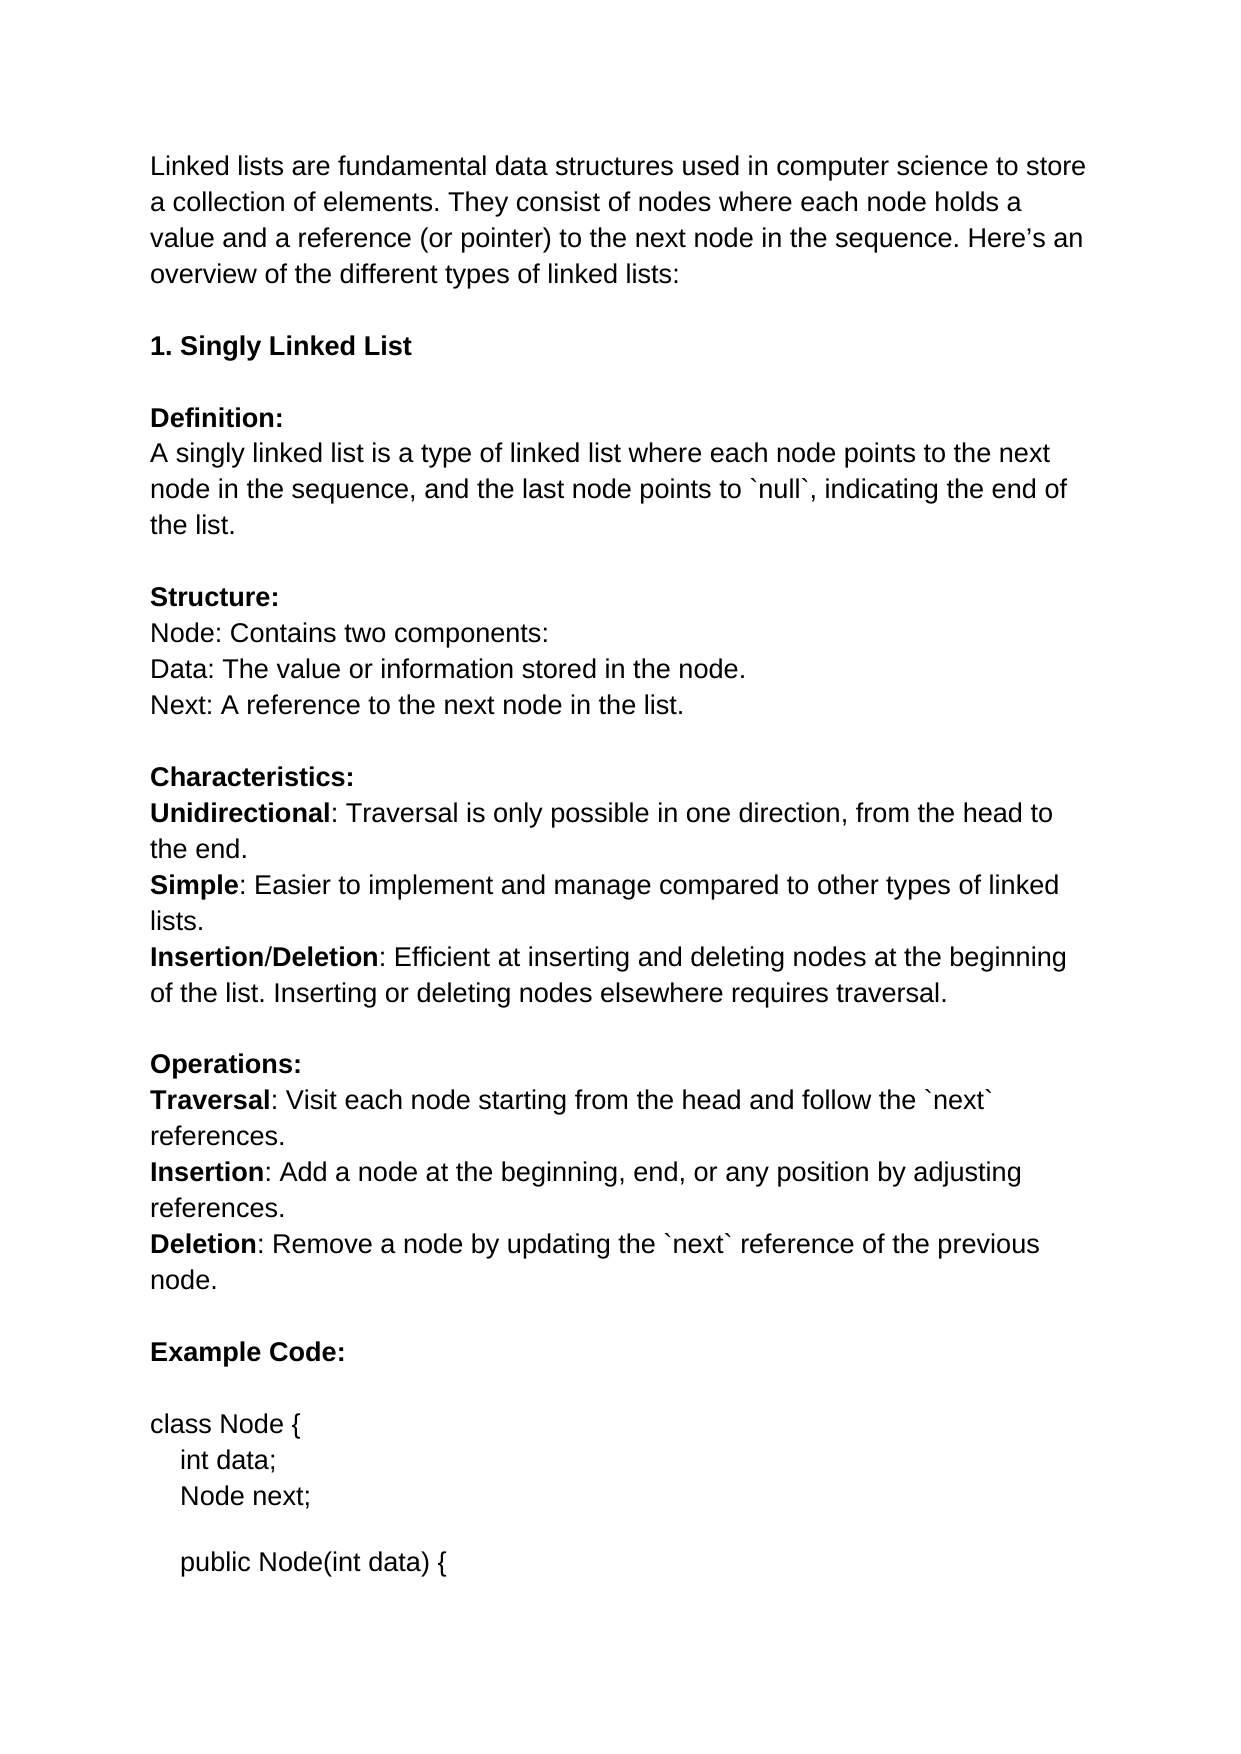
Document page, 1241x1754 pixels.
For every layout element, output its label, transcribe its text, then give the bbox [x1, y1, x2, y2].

text class Node { [150, 1408, 1090, 1439]
text 1. Singly Linked List [150, 330, 1090, 361]
text Insertion/Deletion: Efficient at inserting and deleting nodes at the beginning of the list. Inserting or deleting nodes elsewhere requires traversal. [150, 941, 1090, 1008]
text Node next; [150, 1480, 1090, 1511]
text Example Code: [150, 1336, 1090, 1367]
text Insertion: Add a node at the beginning, end, or any position by adjusting references. [150, 1156, 1090, 1223]
text public Node(int data) { [150, 1546, 1090, 1577]
text Definition: [150, 402, 1090, 433]
text int data; [150, 1444, 1090, 1475]
text Simple: Easier to implement and manage compared to other types of linked lists. [150, 869, 1090, 936]
text Traversal: Visit each node starting from the head and follow the `next` references. [150, 1084, 1090, 1152]
text Data: The value or information stored in the node. [150, 653, 1090, 684]
text Unidirectional: Traversal is only possible in one direction, from the head to the end. [150, 797, 1090, 864]
text A singly linked list is a type of linked list where each node points to the next node in the sequence, and the last node points to `null`, indicating the end of the list. [150, 437, 1090, 541]
text Linked lists are fundamental data structures used in computer science to store a collection of elements. They consist of nodes where each node holds a value and a reference (or pointer) to the next node in the sequence. Here’s an overview of the different types of linked lists: [150, 150, 1090, 289]
text Operations: [150, 1048, 1090, 1080]
text Characteristics: [150, 761, 1090, 792]
text Node: Contains two components: [150, 617, 1090, 648]
text Structure: [150, 581, 1090, 612]
text Deletion: Remove a node by updating the `next` reference of the previous node. [150, 1228, 1090, 1295]
text Next: A reference to the next node in the list. [150, 689, 1090, 720]
